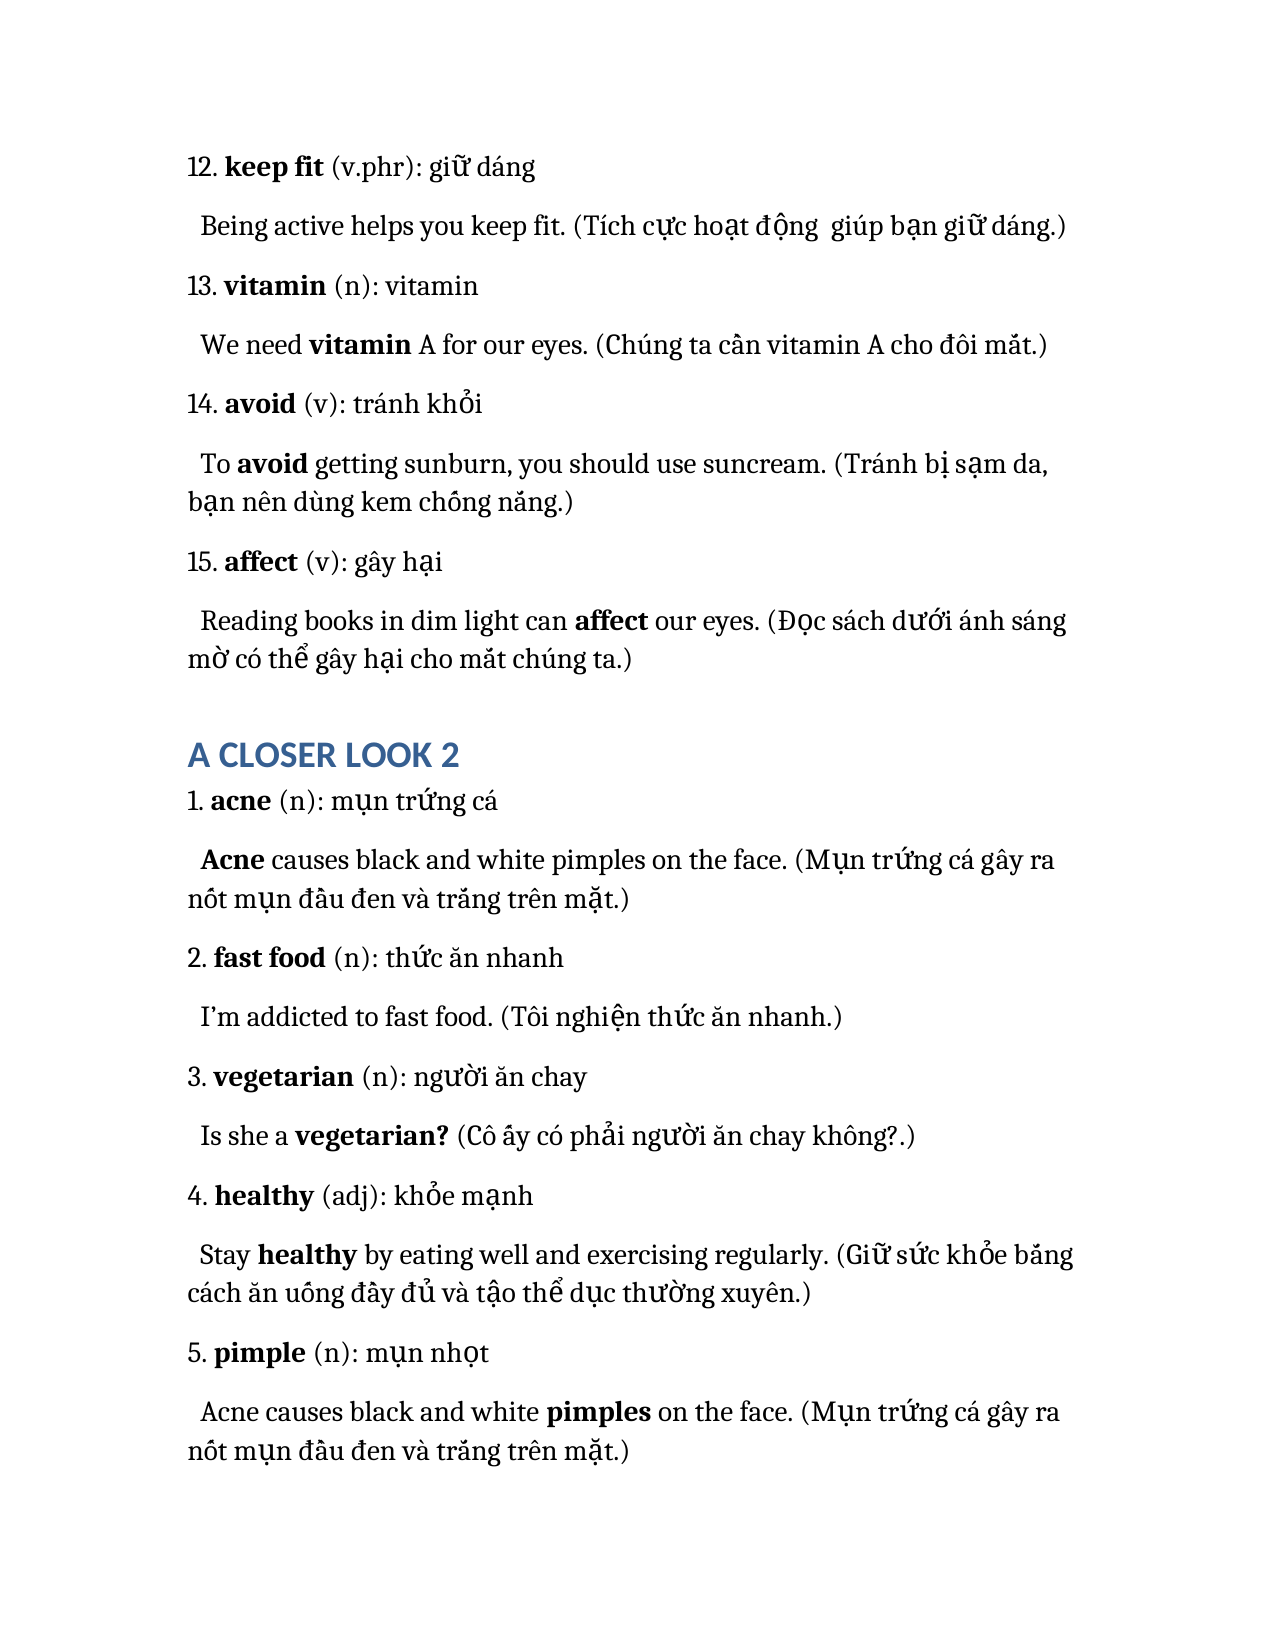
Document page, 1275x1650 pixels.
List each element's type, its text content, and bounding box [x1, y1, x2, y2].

text 3. vegetarian (n): người ăn chay [187, 1060, 1087, 1093]
text Acne causes black and white pimples on the face. (Mụn trứng cá gây ra nốt mụn đầu đen và trắng trên mặt.) [187, 843, 1087, 915]
text 13. vitamin (n): vitamin [187, 269, 1087, 302]
text I’m addicted to fast food. (Tôi nghiện thức ăn nhanh.) [187, 1001, 1087, 1034]
text To avoid getting sunburn, you should use suncream. (Tránh bị sạm da, bạn nên dùng kem chống nắng.) [187, 447, 1087, 519]
text We need vitamin A for our eyes. (Chúng ta cần vitamin A cho đôi mắt.) [187, 328, 1087, 362]
text 12. keep fit (v.phr): giữ dáng [187, 150, 1087, 183]
text Stay healthy by eating well and exercising regularly. (Giữ sức khỏe bắng cách ăn uống đầy đủ và tậo thể dục thường xuyên.) [187, 1238, 1087, 1310]
text 4. healthy (adj): khỏe mạnh [187, 1179, 1087, 1212]
subtitle A CLOSER LOOK 2 [187, 731, 1087, 777]
text Is she a vegetarian? (Cô ấy có phải người ăn chay không?.) [187, 1119, 1087, 1153]
text 2. fast food (n): thức ăn nhanh [187, 941, 1087, 975]
text 1. acne (n): mụn trứng cá [187, 784, 1087, 817]
text Acne causes black and white pimples on the face. (Mụn trứng cá gây ra nốt mụn đầu đen và trắng trên mặt.) [187, 1395, 1087, 1467]
text 5. pimple (n): mụn nhọt [187, 1336, 1087, 1369]
text Reading books in dim light can affect our eyes. (Đọc sách dưới ánh sáng mờ có thể gây hại cho mắt chúng ta.) [187, 604, 1087, 676]
text 15. affect (v): gây hại [187, 545, 1087, 578]
text Being active helps you keep fit. (Tích cực hoạt động giúp bạn giữ dáng.) [187, 209, 1087, 243]
text 14. avoid (v): tránh khỏi [187, 387, 1087, 421]
